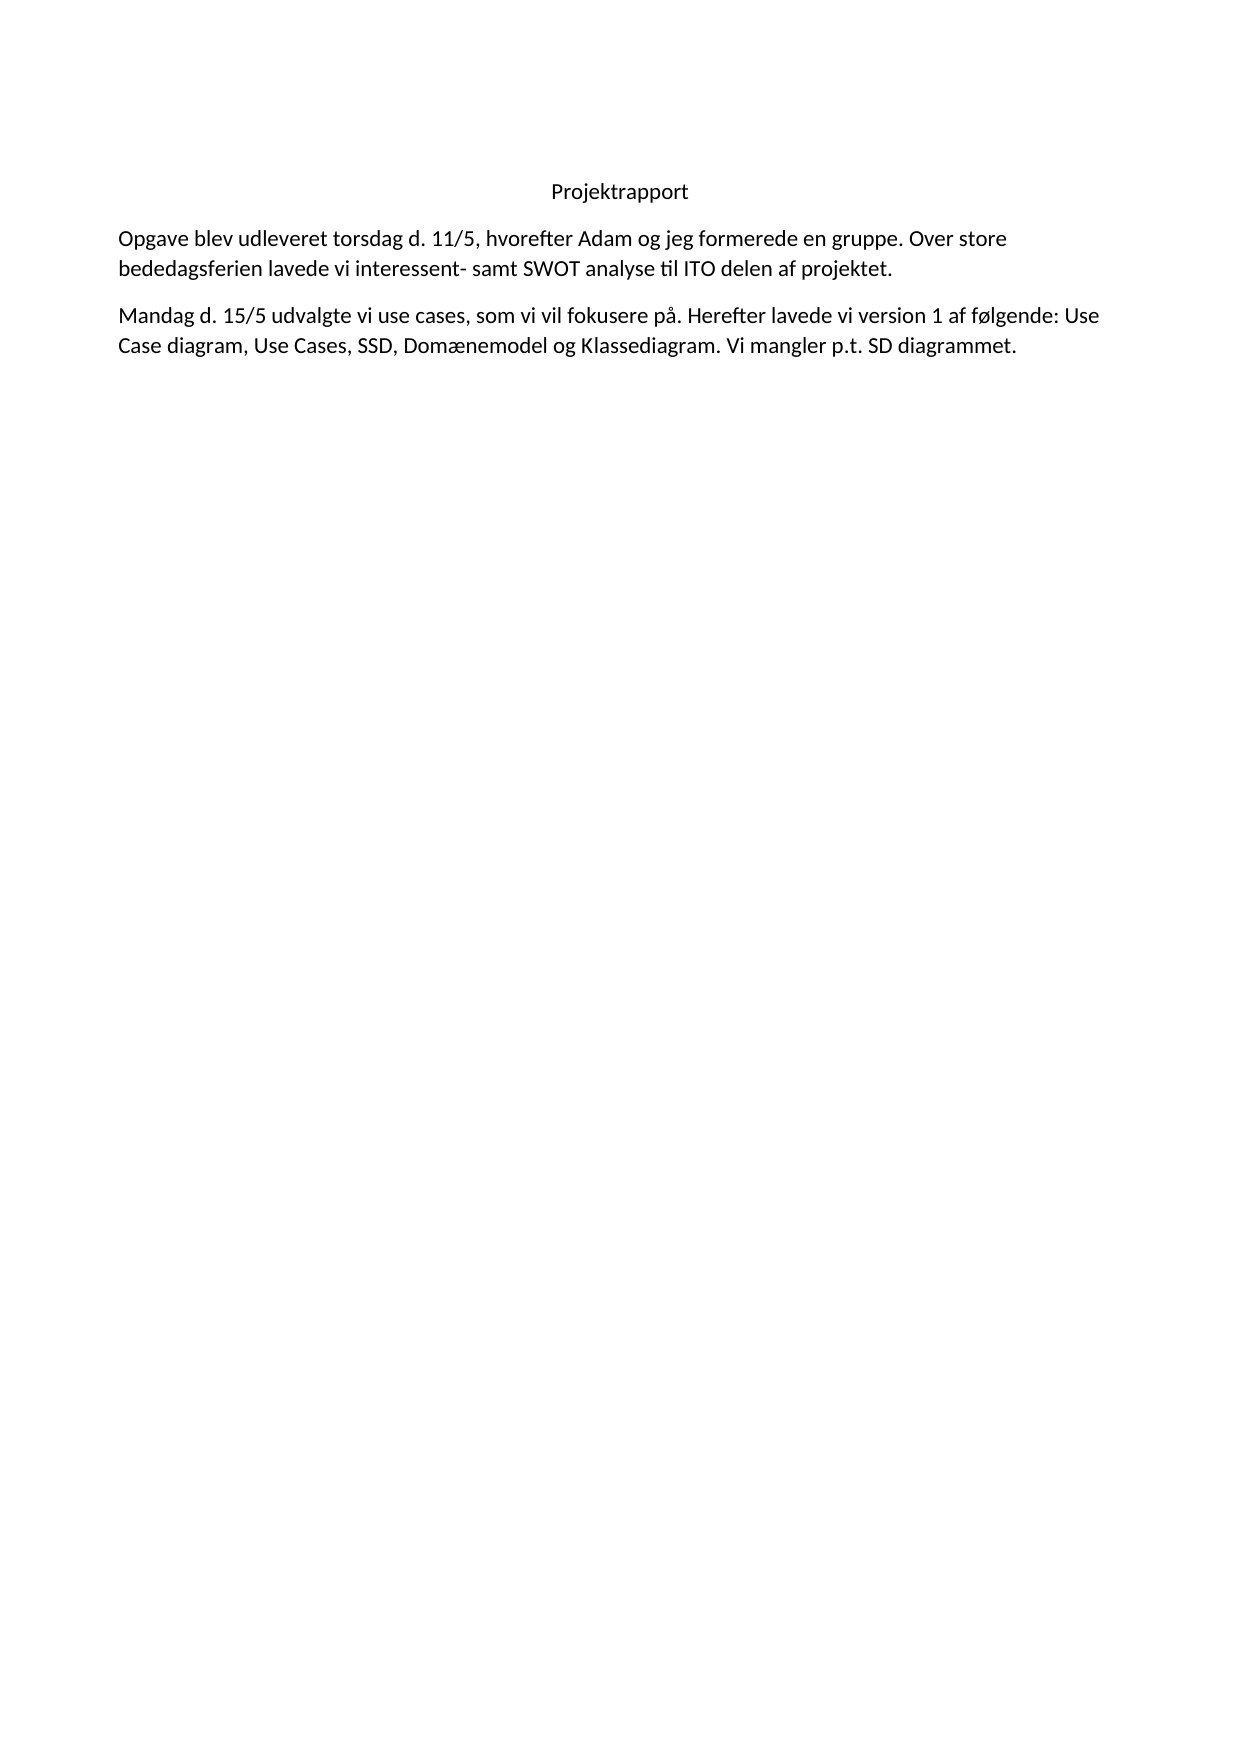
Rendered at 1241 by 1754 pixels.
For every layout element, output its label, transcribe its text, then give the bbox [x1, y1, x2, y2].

text Opgave blev udleveret torsdag d. 11/5, hvorefter Adam og jeg formerede en gruppe. Over store bededagsferien lavede vi interessent- samt SWOT analyse til ITO delen af projektet. [118, 224, 1122, 282]
text Mandag d. 15/5 udvalgte vi use cases, som vi vil fokusere på. Herefter lavede vi version 1 af følgende: Use Case diagram, Use Cases, SSD, Domænemodel og Klassediagram. Vi mangler p.t. SD diagrammet. [118, 301, 1122, 359]
text Projektrapport [118, 177, 1122, 205]
